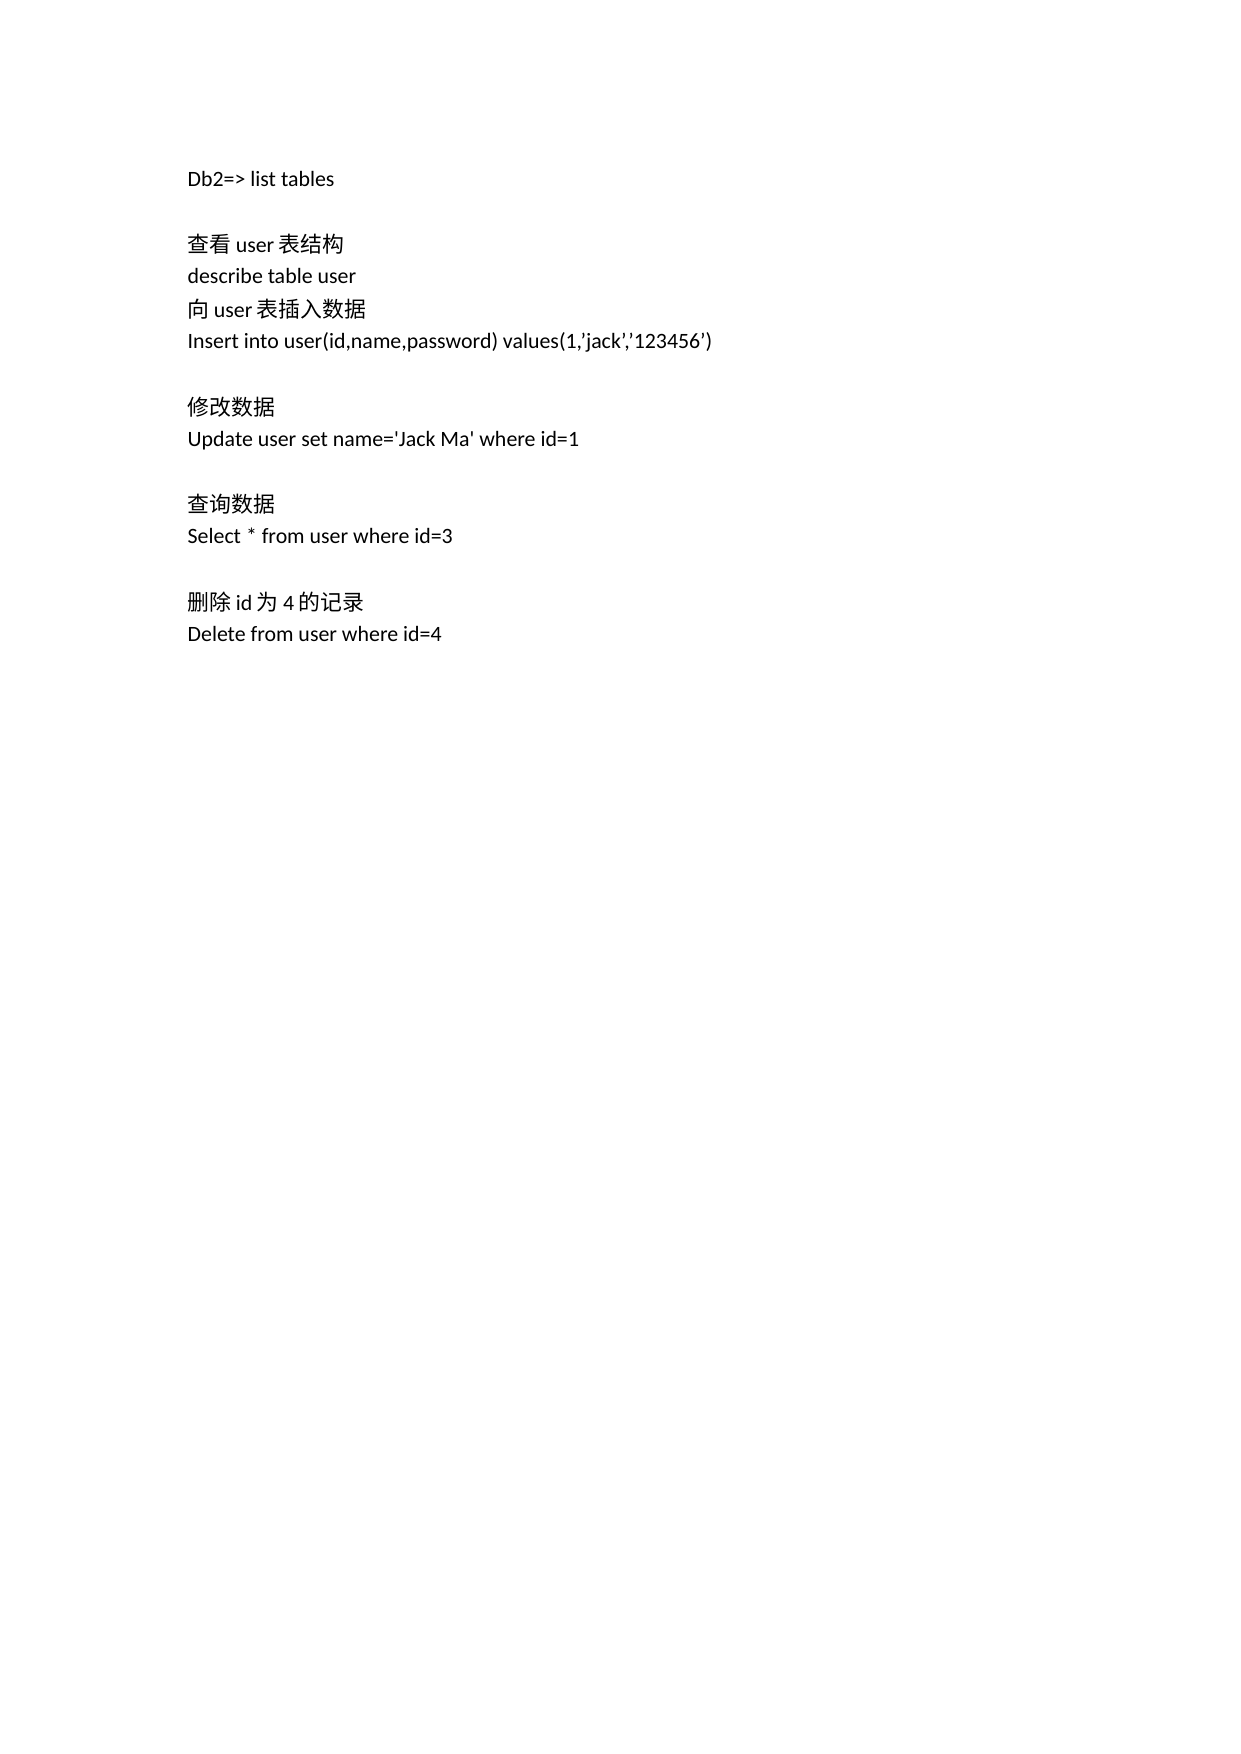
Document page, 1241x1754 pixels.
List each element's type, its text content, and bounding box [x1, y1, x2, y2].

text 查看user表结构 [187, 227, 1053, 259]
text describe table user [187, 259, 1053, 292]
text Insert into user(id,name,password) values(1,’jack’,’123456’) [187, 324, 1053, 357]
text 修改数据 [187, 389, 1053, 422]
text Db2=> list tables [187, 162, 1053, 194]
text Select * from user where id=3 [187, 519, 1053, 552]
text Update user set name='Jack Ma' where id=1 [187, 422, 1053, 454]
text 删除id为4的记录 [187, 584, 1053, 617]
text 向user表插入数据 [187, 292, 1053, 324]
text Delete from user where id=4 [187, 617, 1053, 649]
text 查询数据 [187, 487, 1053, 519]
